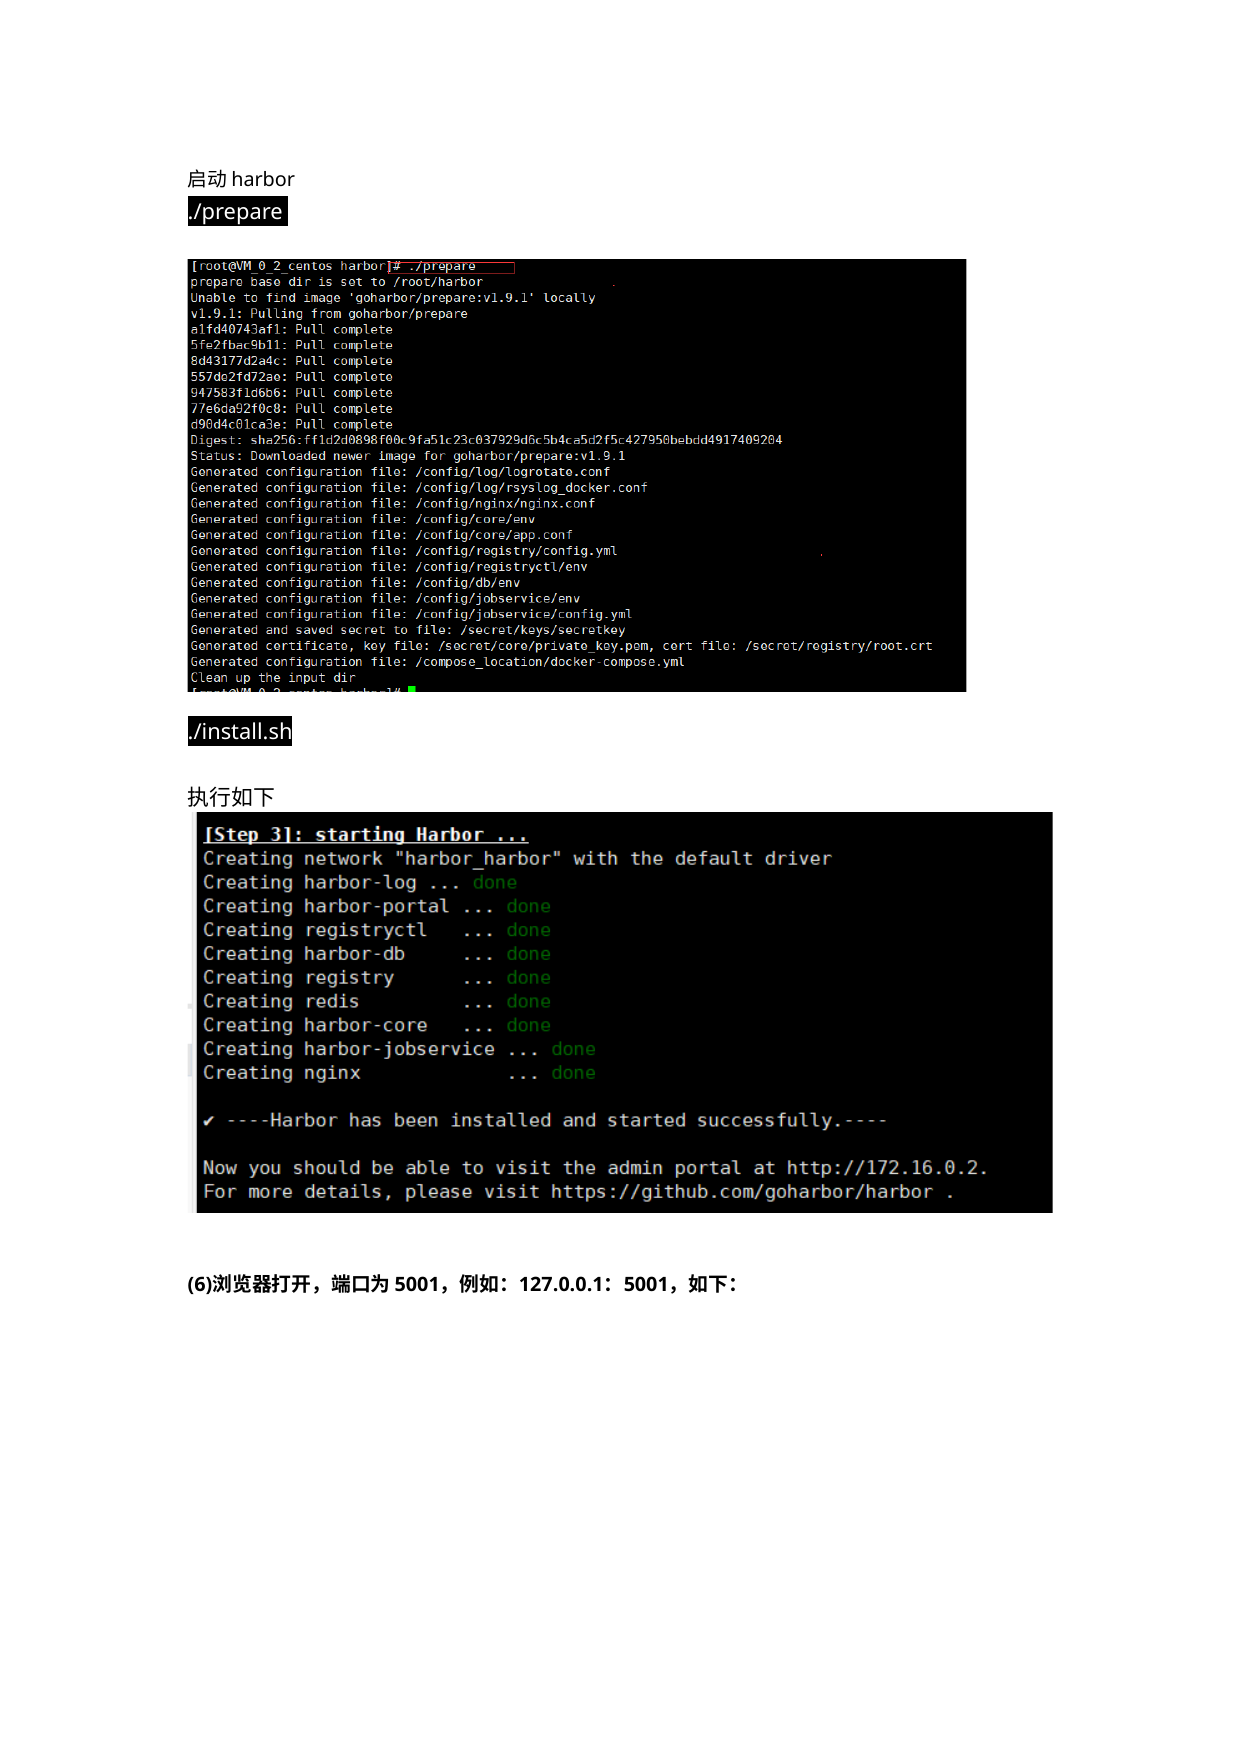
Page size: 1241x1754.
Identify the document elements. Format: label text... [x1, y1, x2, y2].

text 启动harbor [187, 162, 1053, 194]
text ./prepare [187, 194, 1053, 227]
text ./install.sh [187, 714, 1053, 747]
text 执行如下 [187, 779, 1053, 812]
picture [187, 259, 967, 692]
text (6)浏览器打开，端口为5001，例如：127.0.0.1：5001，如下： [187, 1267, 1053, 1299]
picture [187, 812, 1053, 1213]
